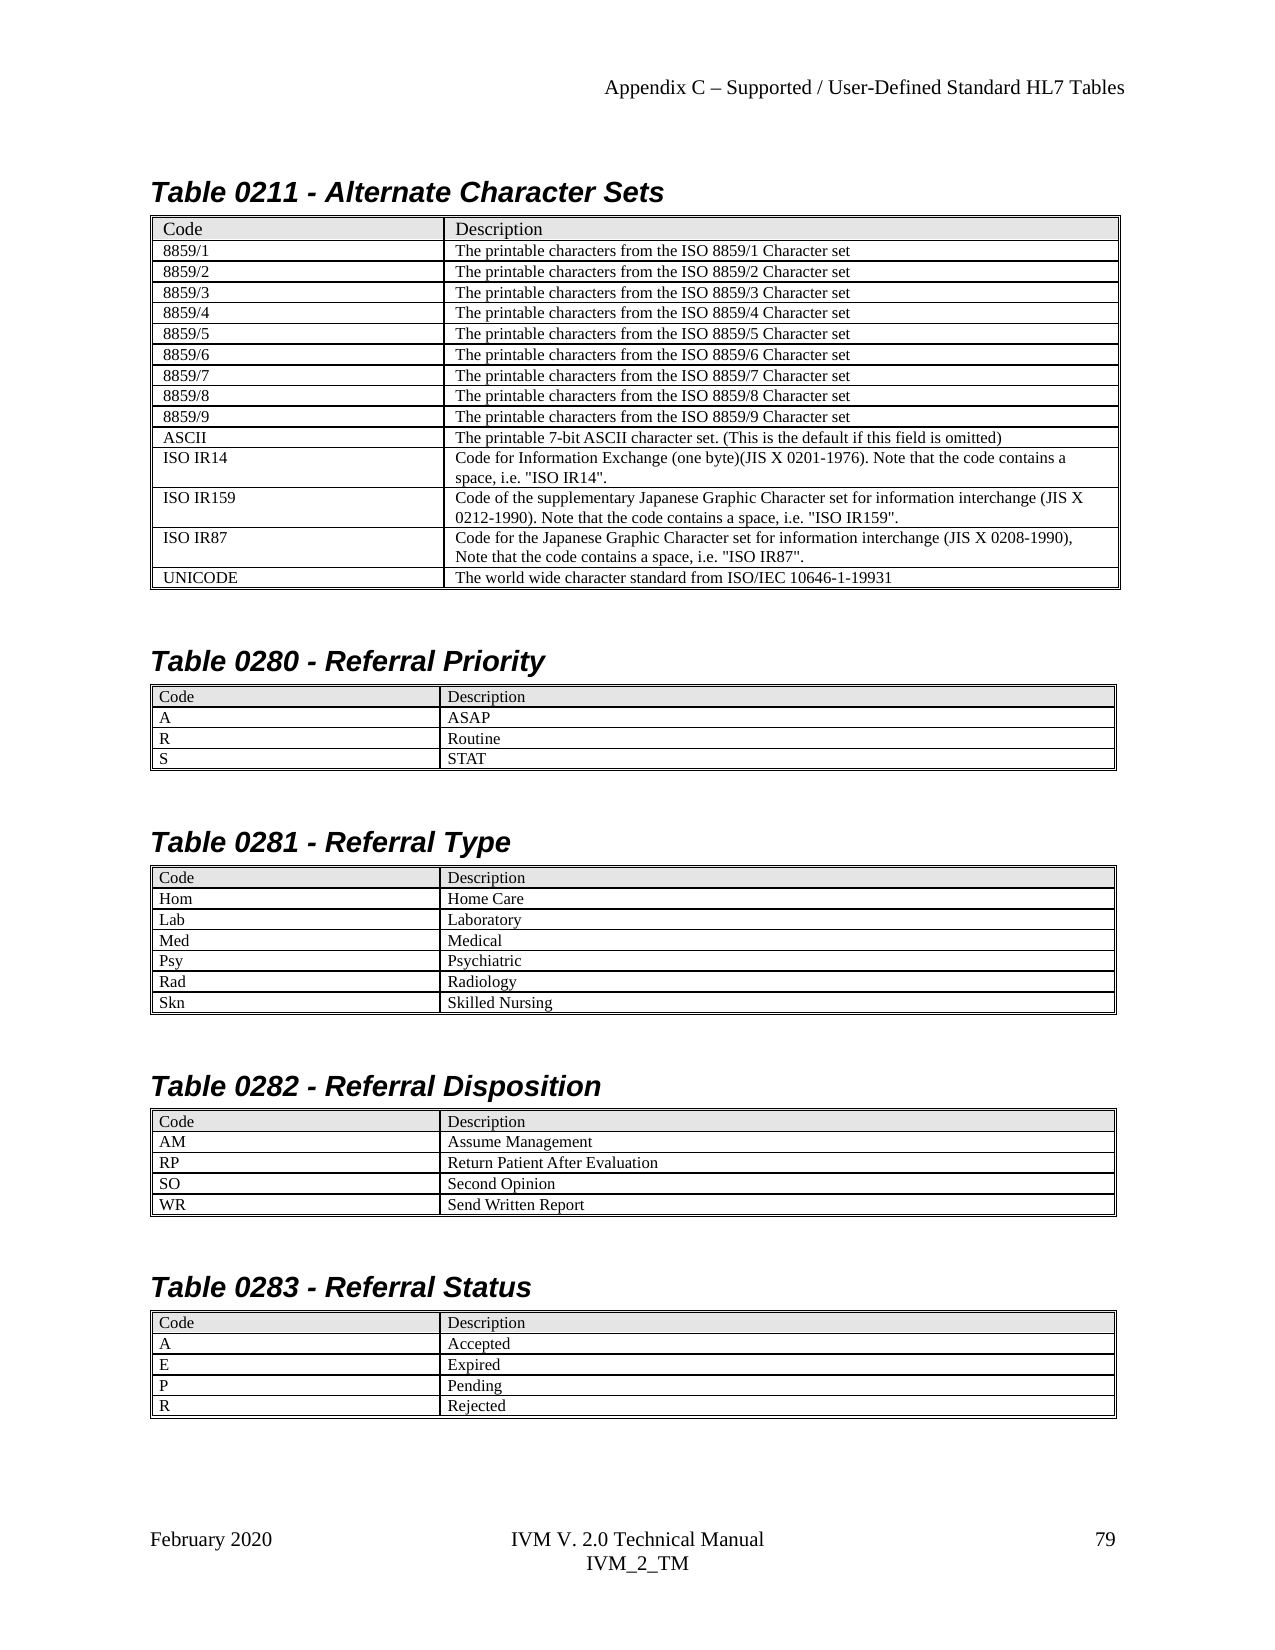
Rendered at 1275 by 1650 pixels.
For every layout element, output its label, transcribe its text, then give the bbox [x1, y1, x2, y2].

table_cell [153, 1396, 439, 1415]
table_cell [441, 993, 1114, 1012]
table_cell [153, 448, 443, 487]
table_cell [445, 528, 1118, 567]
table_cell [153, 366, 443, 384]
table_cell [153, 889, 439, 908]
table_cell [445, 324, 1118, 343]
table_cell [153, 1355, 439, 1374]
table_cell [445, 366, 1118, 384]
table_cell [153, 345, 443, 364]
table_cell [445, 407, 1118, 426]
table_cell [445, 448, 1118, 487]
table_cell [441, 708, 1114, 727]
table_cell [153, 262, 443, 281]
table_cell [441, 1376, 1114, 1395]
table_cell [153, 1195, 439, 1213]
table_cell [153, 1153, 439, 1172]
subtitle Table 0211 - Alternate Character Sets [150, 175, 1125, 208]
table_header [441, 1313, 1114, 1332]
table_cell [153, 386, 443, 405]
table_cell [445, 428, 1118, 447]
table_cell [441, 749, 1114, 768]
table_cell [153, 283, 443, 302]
subtitle Table 0281 - Referral Type [150, 825, 1125, 859]
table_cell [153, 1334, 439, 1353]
subtitle Table 0282 - Referral Disposition [150, 1068, 1125, 1102]
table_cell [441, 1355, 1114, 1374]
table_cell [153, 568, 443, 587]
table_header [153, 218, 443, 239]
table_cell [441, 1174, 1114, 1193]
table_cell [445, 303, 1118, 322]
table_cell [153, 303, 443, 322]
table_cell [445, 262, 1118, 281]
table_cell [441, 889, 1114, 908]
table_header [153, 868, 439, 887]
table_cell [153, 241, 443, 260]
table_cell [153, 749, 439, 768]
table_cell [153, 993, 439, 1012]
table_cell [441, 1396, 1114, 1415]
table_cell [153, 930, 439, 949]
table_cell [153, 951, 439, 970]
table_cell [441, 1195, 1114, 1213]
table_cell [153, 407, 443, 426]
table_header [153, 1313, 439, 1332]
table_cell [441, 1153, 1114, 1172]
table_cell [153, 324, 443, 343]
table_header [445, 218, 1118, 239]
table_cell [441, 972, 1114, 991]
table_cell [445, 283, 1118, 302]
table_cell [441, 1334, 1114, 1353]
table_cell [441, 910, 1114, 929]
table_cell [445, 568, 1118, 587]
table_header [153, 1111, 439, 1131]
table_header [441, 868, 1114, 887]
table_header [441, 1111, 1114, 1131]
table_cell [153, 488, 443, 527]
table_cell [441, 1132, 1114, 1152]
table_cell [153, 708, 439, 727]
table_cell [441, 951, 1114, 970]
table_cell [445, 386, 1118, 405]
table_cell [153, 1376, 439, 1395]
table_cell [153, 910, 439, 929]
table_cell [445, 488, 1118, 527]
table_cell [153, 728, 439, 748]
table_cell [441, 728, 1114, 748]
subtitle Table 0283 - Referral Status [150, 1270, 1125, 1304]
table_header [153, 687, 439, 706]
subtitle Table 0280 - Referral Priority [150, 644, 1125, 678]
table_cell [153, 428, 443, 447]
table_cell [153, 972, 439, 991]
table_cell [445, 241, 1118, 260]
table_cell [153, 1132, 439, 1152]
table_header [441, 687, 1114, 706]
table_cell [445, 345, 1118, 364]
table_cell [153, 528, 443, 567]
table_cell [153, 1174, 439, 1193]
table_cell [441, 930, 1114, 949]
